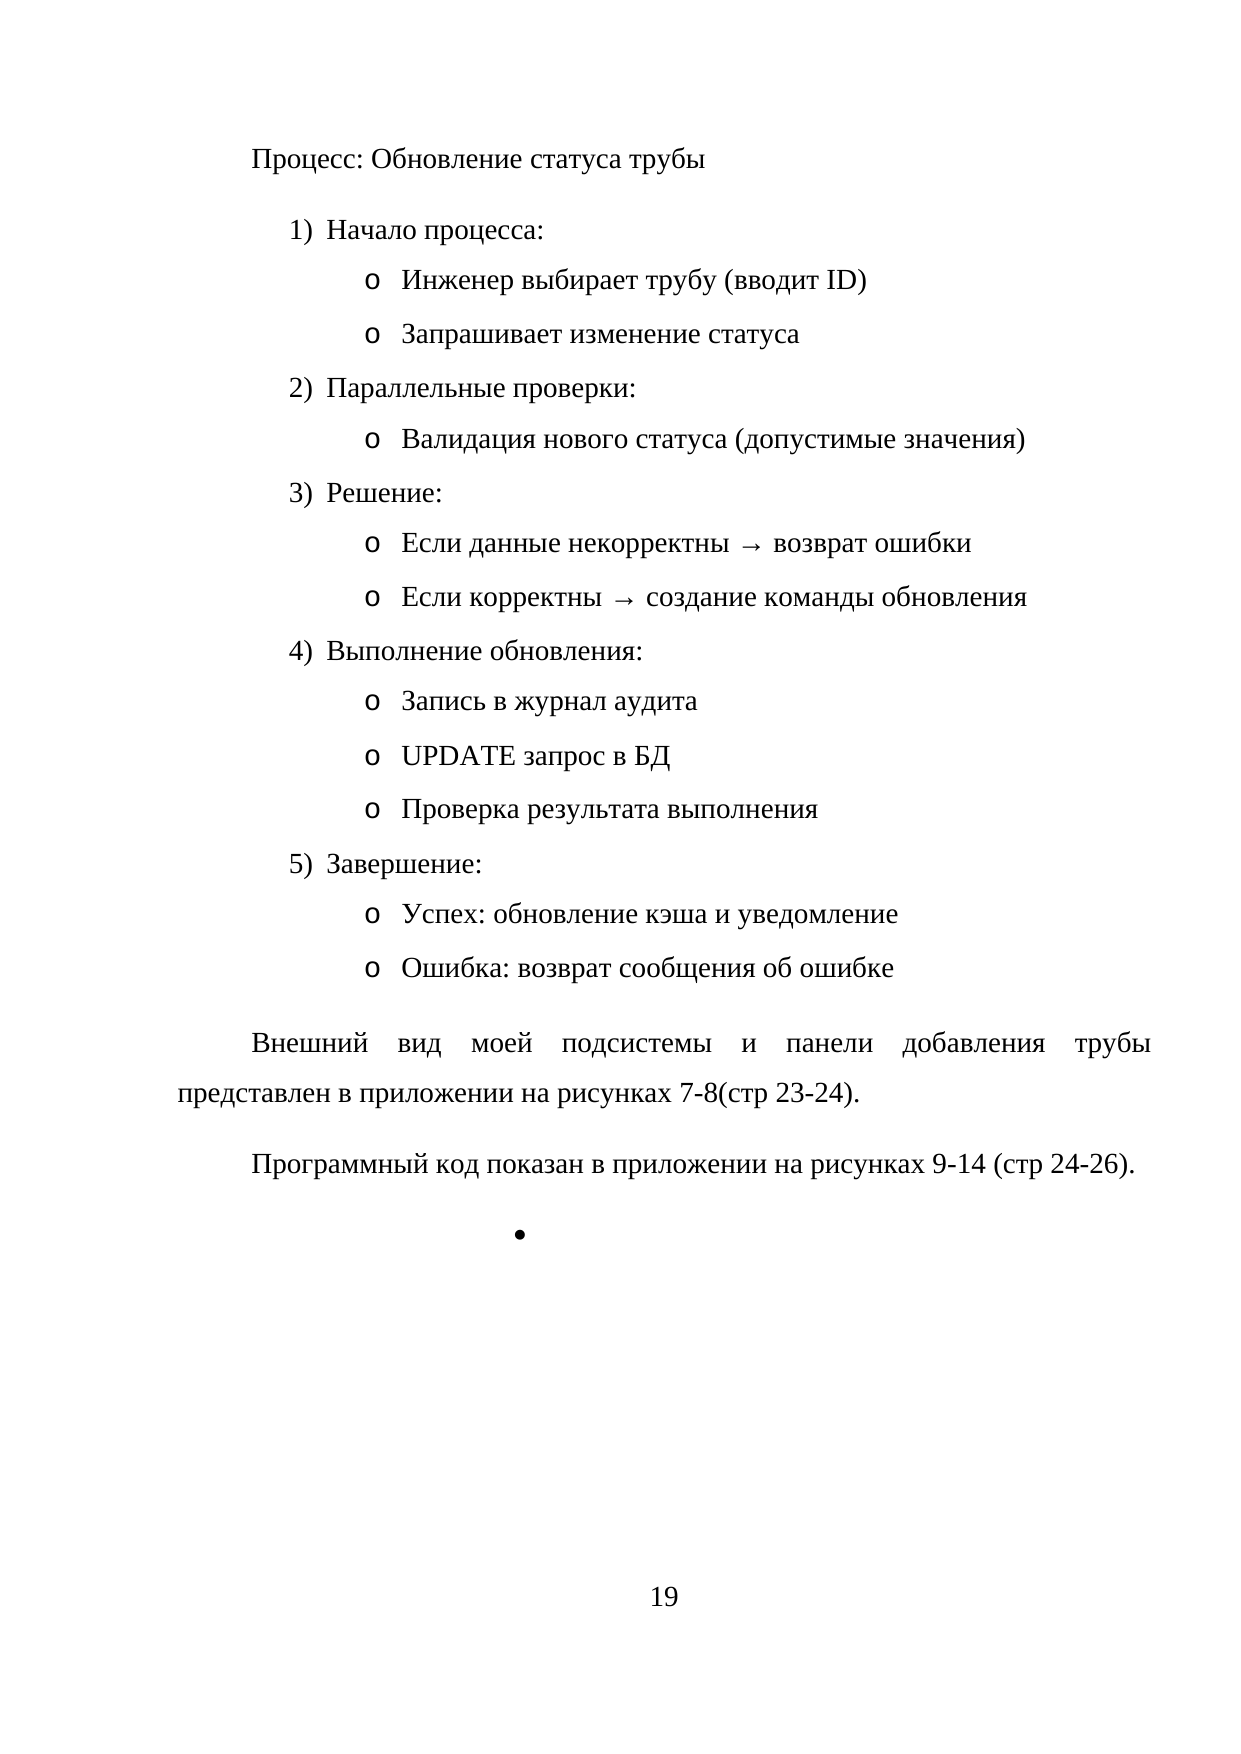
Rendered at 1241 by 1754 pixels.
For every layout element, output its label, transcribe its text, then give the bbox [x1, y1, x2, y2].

text Внешний вид моей подсистемы и панели добавления трубы представлен в приложении на рисунках 7-8(стр 23-24). [177, 1025, 1152, 1109]
list Если корректны → создание команды обновления [363, 579, 1152, 615]
list Параллельные проверки: [288, 370, 1152, 404]
list Завершение: [288, 846, 1152, 879]
list Если данные некорректны → возврат ошибки [363, 525, 1152, 561]
list Успех: обновление кэша и уведомление [363, 896, 1152, 932]
list Валидация нового статуса (допустимые значения) [363, 421, 1152, 457]
list Ошибка: возврат сообщения об ошибке [363, 950, 1152, 986]
list Проверка результата выполнения [363, 792, 1152, 828]
text Программный код показан в приложении на рисунках 9-14 (стр 24-26). [177, 1146, 1152, 1180]
list Инженер выбирает трубу (вводит ID) [363, 262, 1152, 298]
list Выполнение обновления: [288, 633, 1152, 667]
text Процесс: Обновление статуса трубы [177, 141, 1152, 174]
list Начало процесса: [288, 212, 1152, 246]
list Запрашивает изменение статуса [363, 316, 1152, 352]
list UPDATE запрос в БД [363, 738, 1152, 774]
list Запись в журнал аудита [363, 683, 1152, 719]
list Решение: [288, 475, 1152, 508]
